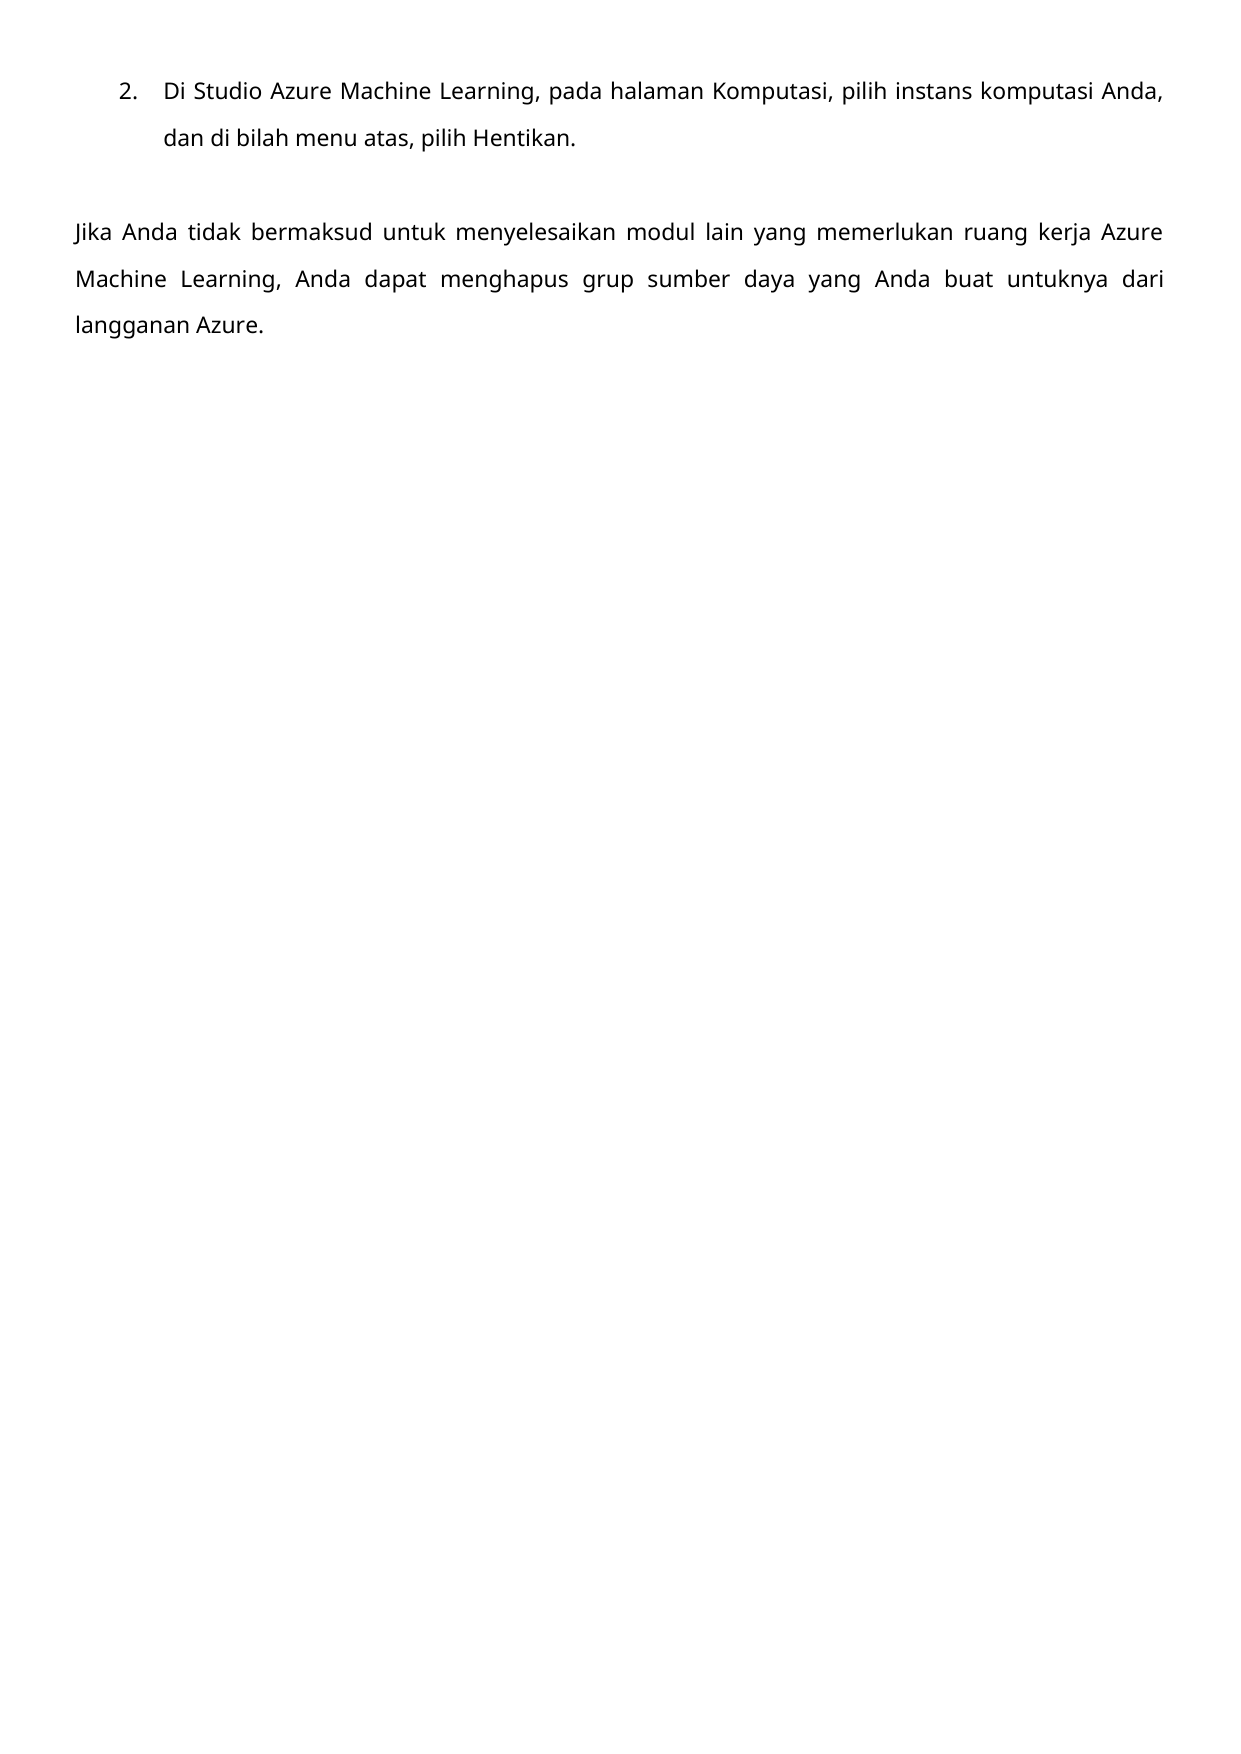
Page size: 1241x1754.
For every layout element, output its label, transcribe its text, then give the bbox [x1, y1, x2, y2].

list Di Studio Azure Machine Learning, pada halaman Komputasi, pilih instans komputasi Anda, dan di bilah menu atas, pilih Hentikan. [119, 75, 1165, 153]
list Jika Anda tidak bermaksud untuk menyelesaikan modul lain yang memerlukan ruang kerja Azure Machine Learning, Anda dapat menghapus grup sumber daya yang Anda buat untuknya dari langganan Azure. [75, 216, 1165, 341]
